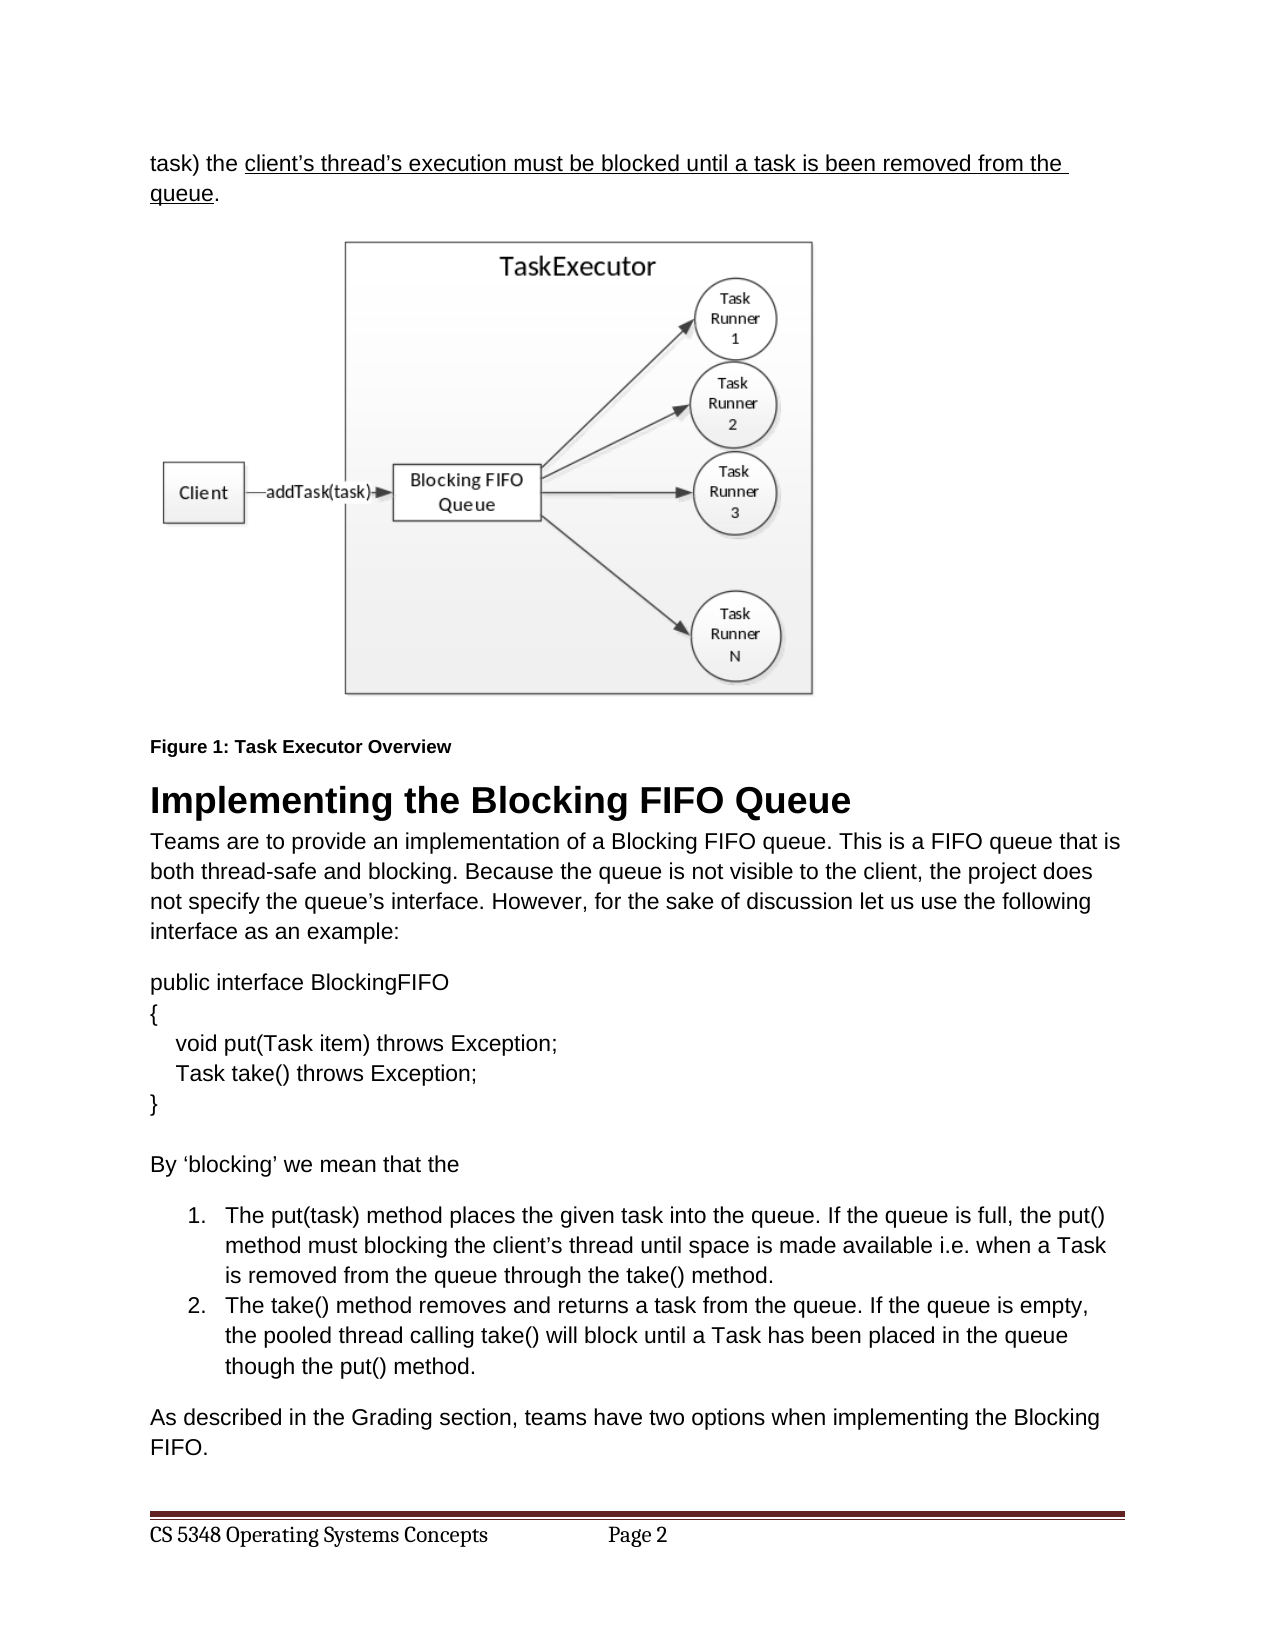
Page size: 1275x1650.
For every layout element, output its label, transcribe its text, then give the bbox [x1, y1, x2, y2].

text By ‘blocking’ we mean that the [150, 1151, 1125, 1177]
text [150, 150, 1125, 207]
list The take() method removes and returns a task from the queue. If the queue is empty, the pooled thread calling take() will block until a Task has been placed in the queue though the put() method. [187, 1292, 1125, 1379]
text Task take() throws Exception; [150, 1060, 1125, 1086]
text } [150, 1090, 1125, 1116]
list The put(task) method places the given task into the queue. If the queue is full, the put() method must blocking the client’s thread until space is made available i.e. when a Task is removed from the queue through the take() method. [187, 1202, 1125, 1288]
text Figure 1: Task Executor Overview [150, 736, 1125, 757]
text As described in the Grading section, teams have two options when implementing the Blocking FIFO. [150, 1404, 1125, 1460]
text public interface BlockingFIFO [150, 969, 1125, 996]
text { [150, 999, 1125, 1026]
text void put(Task item) throws Exception; [150, 1030, 1125, 1056]
text Teams are to provide an implementation of a Blocking FIFO queue. This is a FIFO queue that is both thread-safe and blocking. Because the queue is not visible to the client, the project does not specify the queue’s interface. However, for the sake of discussion let us use the following interface as an example: [150, 828, 1125, 944]
subtitle Implementing the Blocking FIFO Queue [150, 778, 1125, 821]
